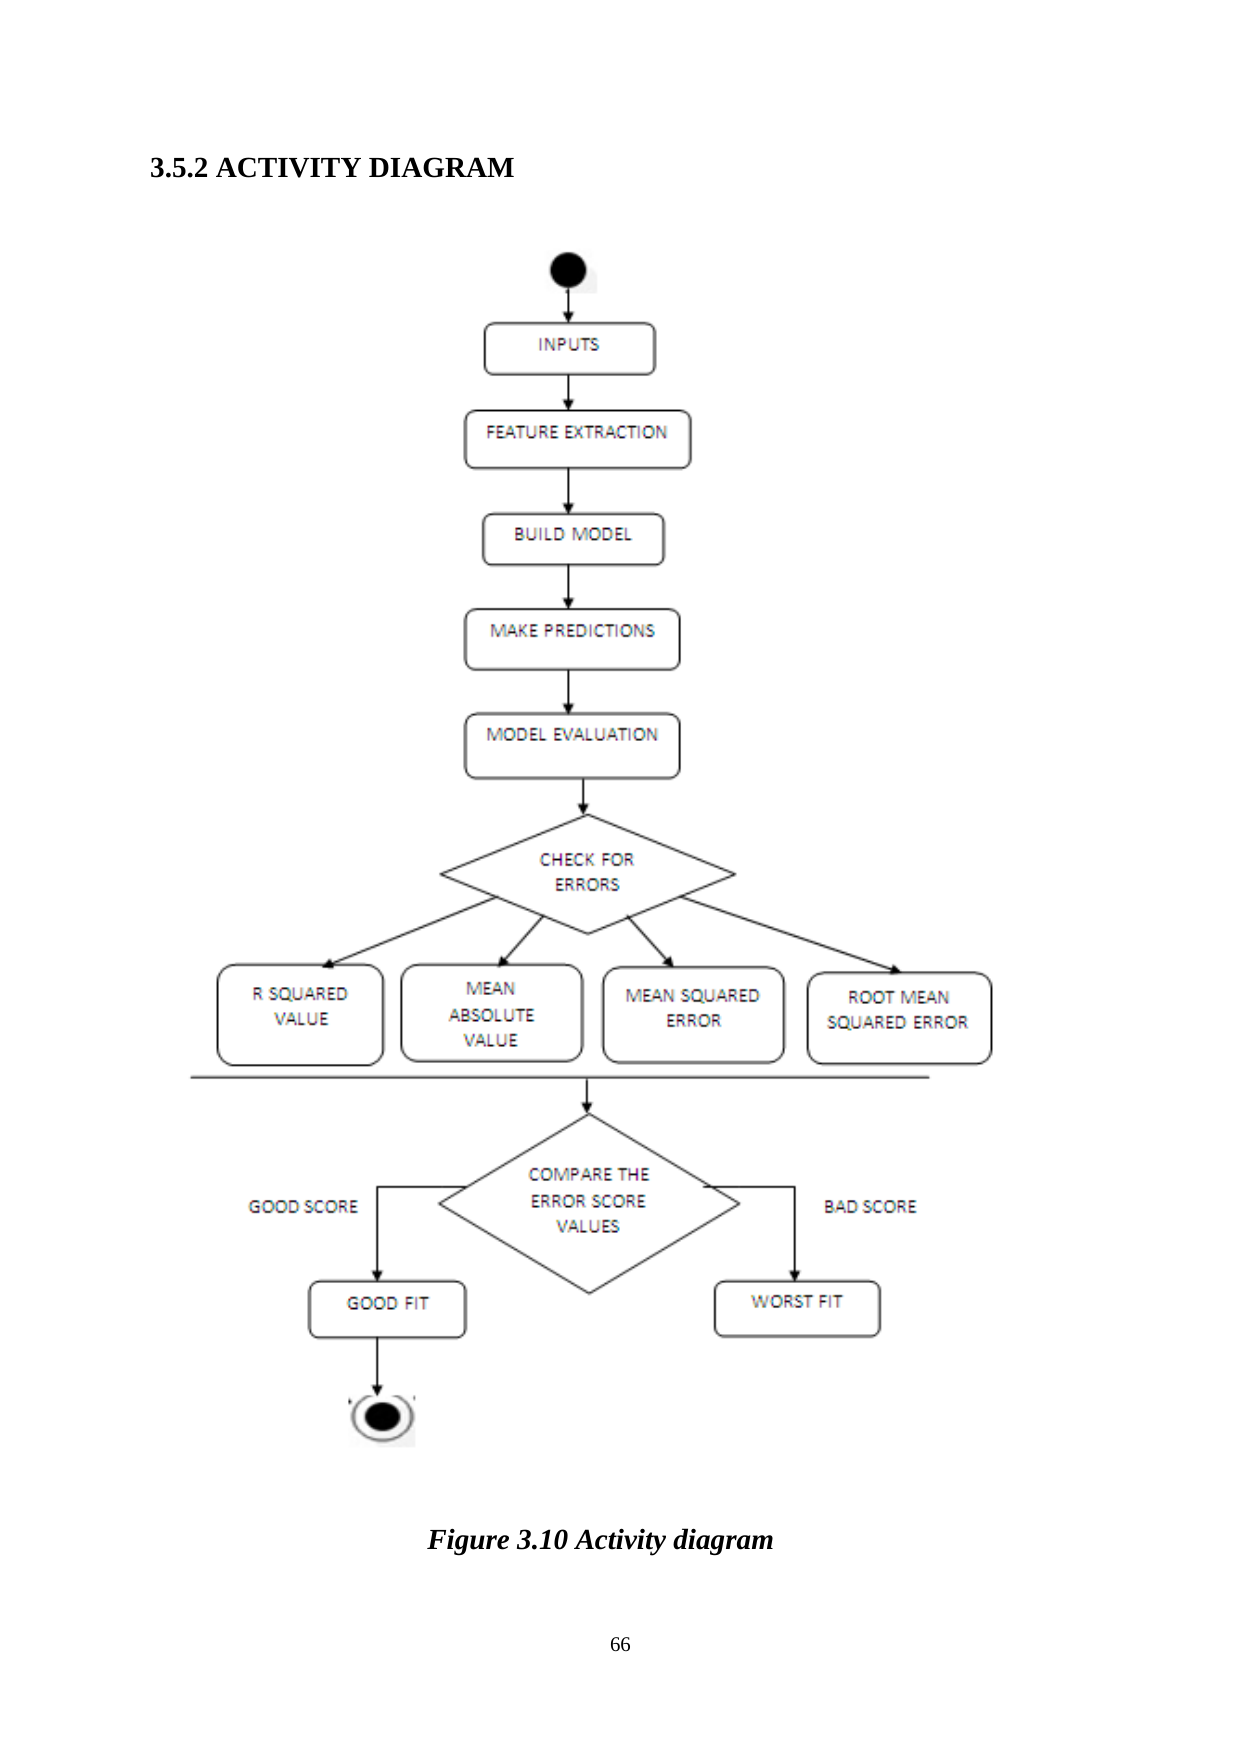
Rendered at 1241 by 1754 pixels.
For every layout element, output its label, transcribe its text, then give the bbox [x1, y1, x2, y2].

text 3.5.2 ACTIVITY DIAGRAM [150, 150, 1090, 183]
text Figure 3.10 Activity diagram [150, 1522, 1090, 1556]
picture [150, 212, 1079, 1494]
